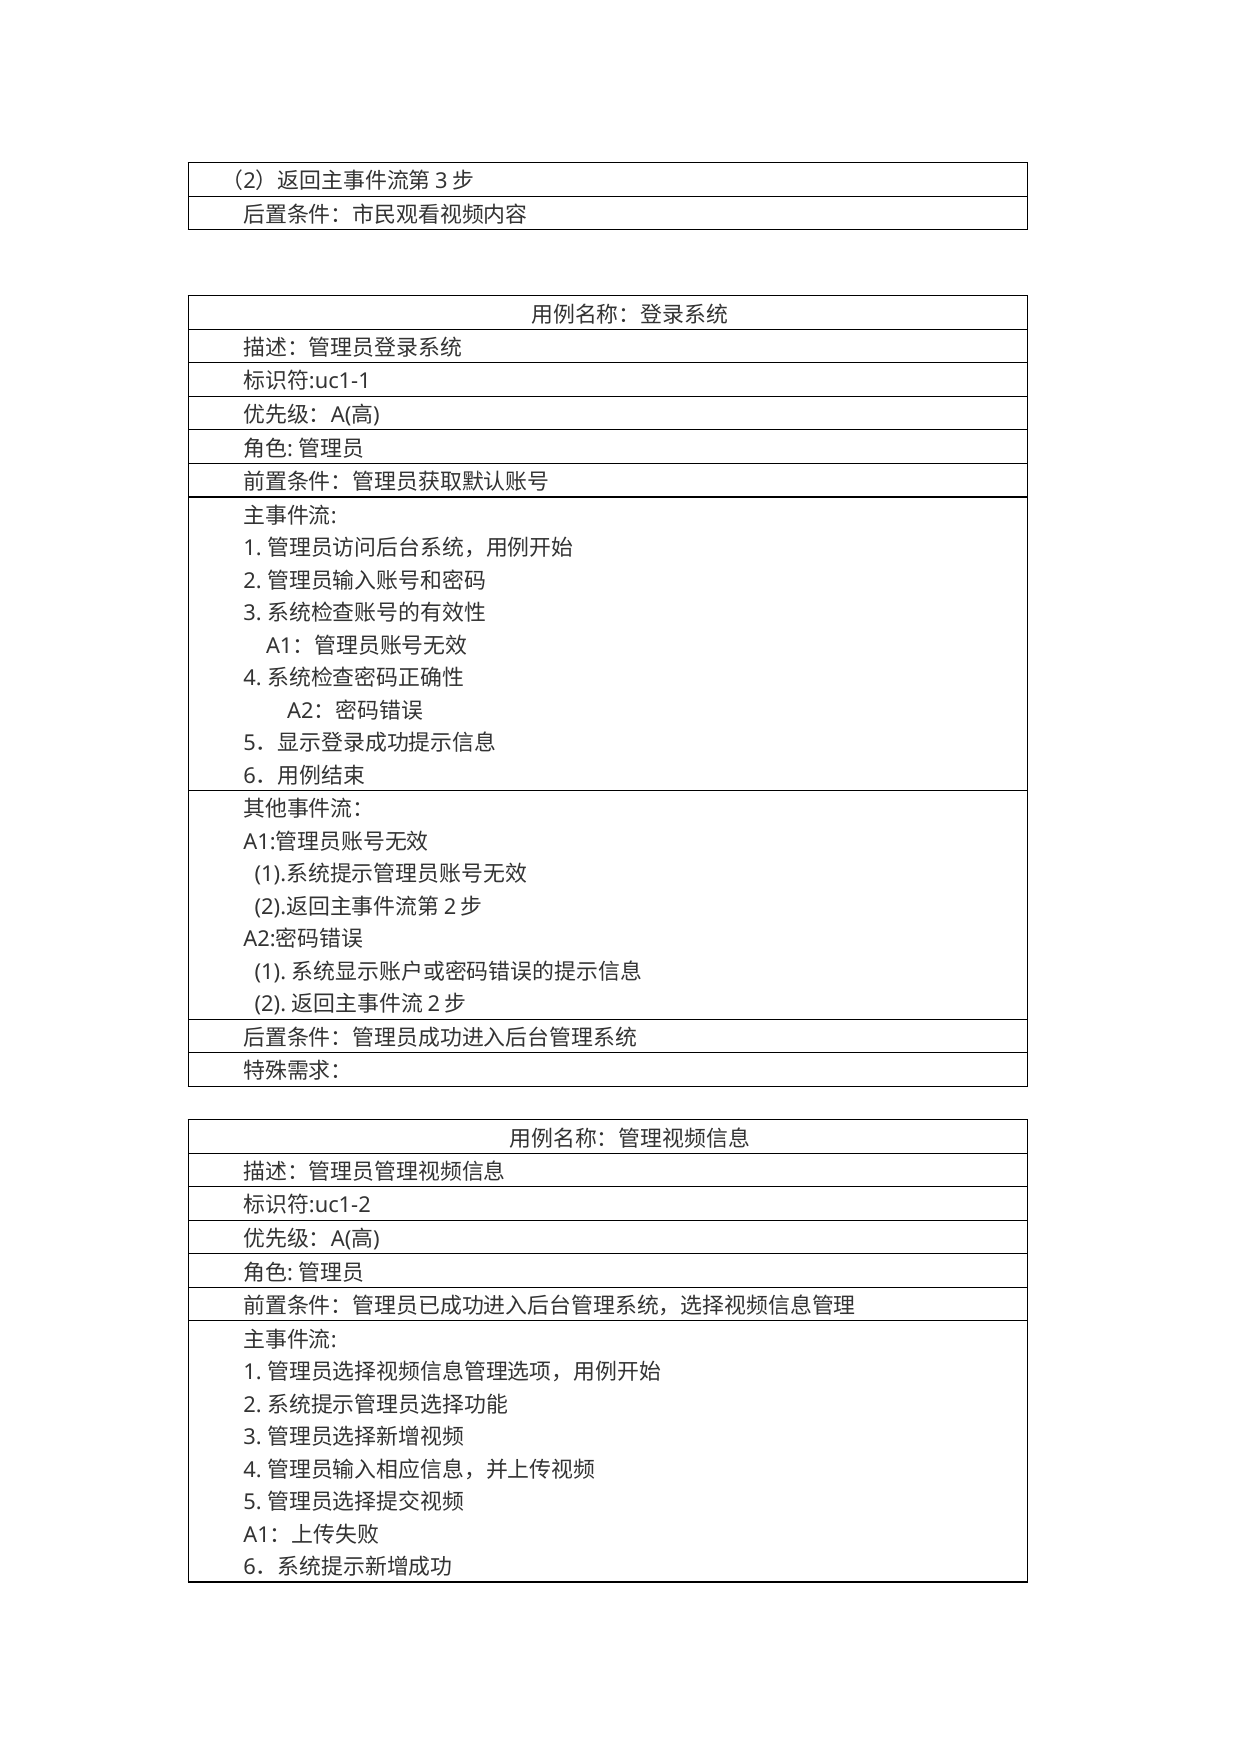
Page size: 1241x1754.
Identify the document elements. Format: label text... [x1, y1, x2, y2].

table_cell 优先级：A(高) [189, 1221, 1027, 1253]
table_cell 角色: 管理员 [189, 1254, 1027, 1287]
table_header 用例名称：管理视频信息 [189, 1120, 1027, 1153]
table_cell 标识符:uc1-1 [189, 363, 1027, 396]
table_cell 主事件流: 管理员访问后台系统，用例开始 管理员输入账号和密码 3. 系统检查账号的有效性 A1：管理员账号无效 4. 系统检查密码正确性 A2：密码错误 5．显示登录成功提示信息 6．用例结束 [189, 498, 1027, 790]
table_header 用例名称：登录系统 [189, 296, 1027, 329]
table_cell 前置条件：管理员已成功进入后台管理系统，选择视频信息管理 [189, 1288, 1027, 1320]
table_cell 其他事件流： A1:管理员账号无效 (1).系统提示管理员账号无效 (2).返回主事件流第2步 A2:密码错误 (1). 系统显示账户或密码错误的提示信息 (2). 返回主事件流2步 [189, 791, 1027, 1018]
table_cell 后置条件：管理员成功进入后台管理系统 [189, 1020, 1027, 1052]
table_cell 描述：管理员管理视频信息 [189, 1154, 1027, 1186]
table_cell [189, 1321, 1027, 1581]
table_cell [189, 163, 1027, 196]
table_cell 后置条件：市民观看视频内容 [189, 197, 1027, 229]
table_cell 特殊需求： [189, 1053, 1027, 1086]
table_cell 前置条件：管理员获取默认账号 [189, 464, 1027, 496]
table_cell 标识符:uc1-2 [189, 1187, 1027, 1220]
table_cell 描述：管理员登录系统 [189, 330, 1027, 362]
table_cell 优先级：A(高) [189, 397, 1027, 429]
table_cell 角色: 管理员 [189, 430, 1027, 463]
